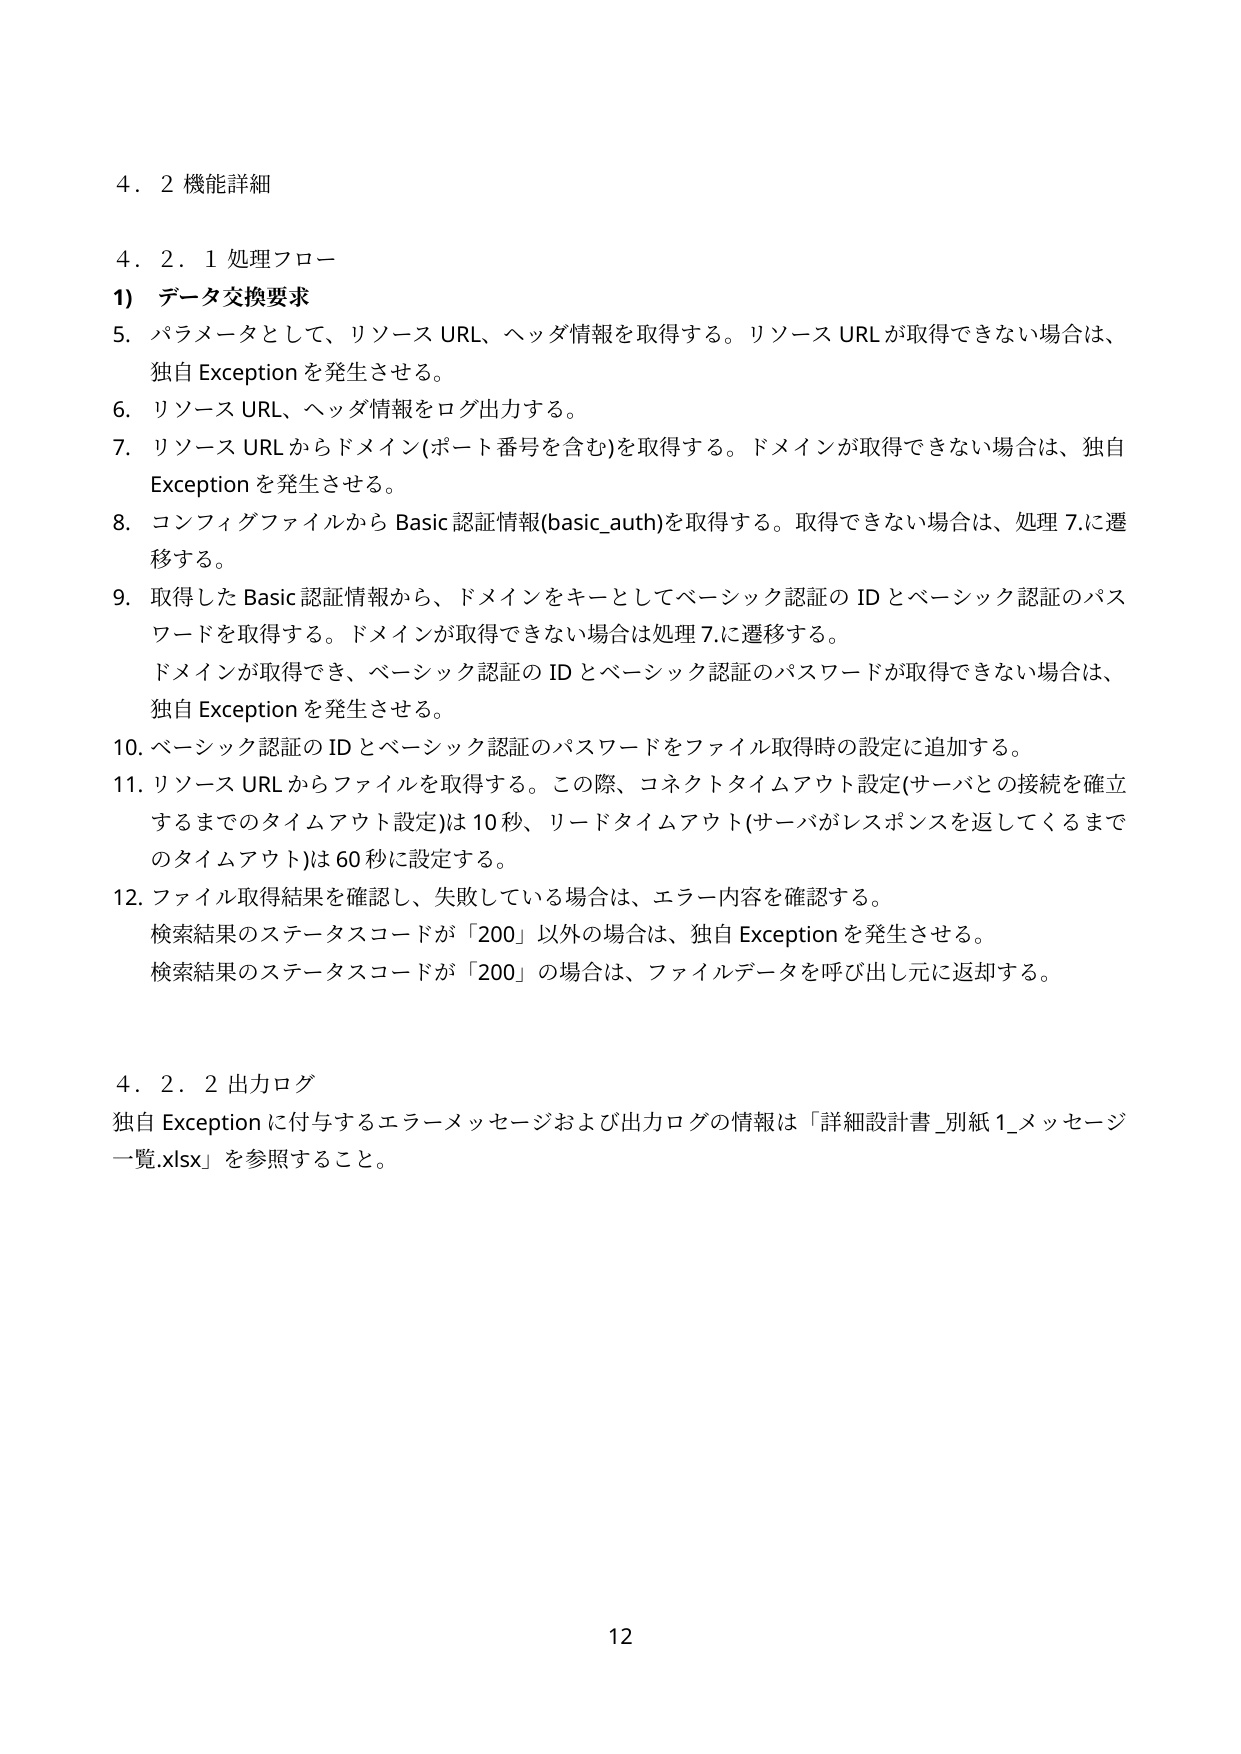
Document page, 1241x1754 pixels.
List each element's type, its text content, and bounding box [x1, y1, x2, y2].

list リソースURLからドメイン(ポート番号を含む)を取得する。ドメインが取得できない場合は、独自Exceptionを発生させる。 [112, 427, 1128, 502]
subtitle 出力ログ [112, 1064, 1128, 1102]
list リソースURL、ヘッダ情報をログ出力する。 [112, 389, 1128, 427]
list 検索結果のステータスコードが「200」以外の場合は、独自Exceptionを発生させる。 [150, 914, 1128, 952]
list コンフィグファイルからBasic認証情報(basic_auth)を取得する。取得できない場合は、処理7.に遷移する。 [112, 502, 1128, 577]
subtitle データ交換要求 [112, 277, 1128, 314]
list 取得したBasic認証情報から、ドメインをキーとしてベーシック認証のIDとベーシック認証のパスワードを取得する。ドメインが取得できない場合は処理7.に遷移する。 [112, 577, 1128, 652]
list ドメインが取得でき、ベーシック認証のIDとベーシック認証のパスワードが取得できない場合は、独自Exceptionを発生させる。 [150, 652, 1128, 727]
list 検索結果のステータスコードが「200」の場合は、ファイルデータを呼び出し元に返却する。 [150, 952, 1128, 989]
list リソースURLからファイルを取得する。この際、コネクトタイムアウト設定(サーバとの接続を確立するまでのタイムアウト設定)は10秒、リードタイムアウト(サーバがレスポンスを返してくるまでのタイムアウト)は60秒に設定する。 [112, 764, 1128, 877]
list ファイル取得結果を確認し、失敗している場合は、エラー内容を確認する。 [112, 877, 1128, 914]
list ベーシック認証のIDとベーシック認証のパスワードをファイル取得時の設定に追加する。 [112, 727, 1128, 764]
subtitle 処理フロー [112, 239, 1128, 277]
list パラメータとして、リソースURL、ヘッダ情報を取得する。リソースURLが取得できない場合は、独自Exceptionを発生させる。 [112, 314, 1128, 389]
subtitle 機能詳細 [112, 164, 1128, 202]
text 独自Exceptionに付与するエラーメッセージおよび出力ログの情報は「詳細設計書_別紙1_メッセージ一覧.xlsx」を参照すること。 [112, 1102, 1128, 1177]
